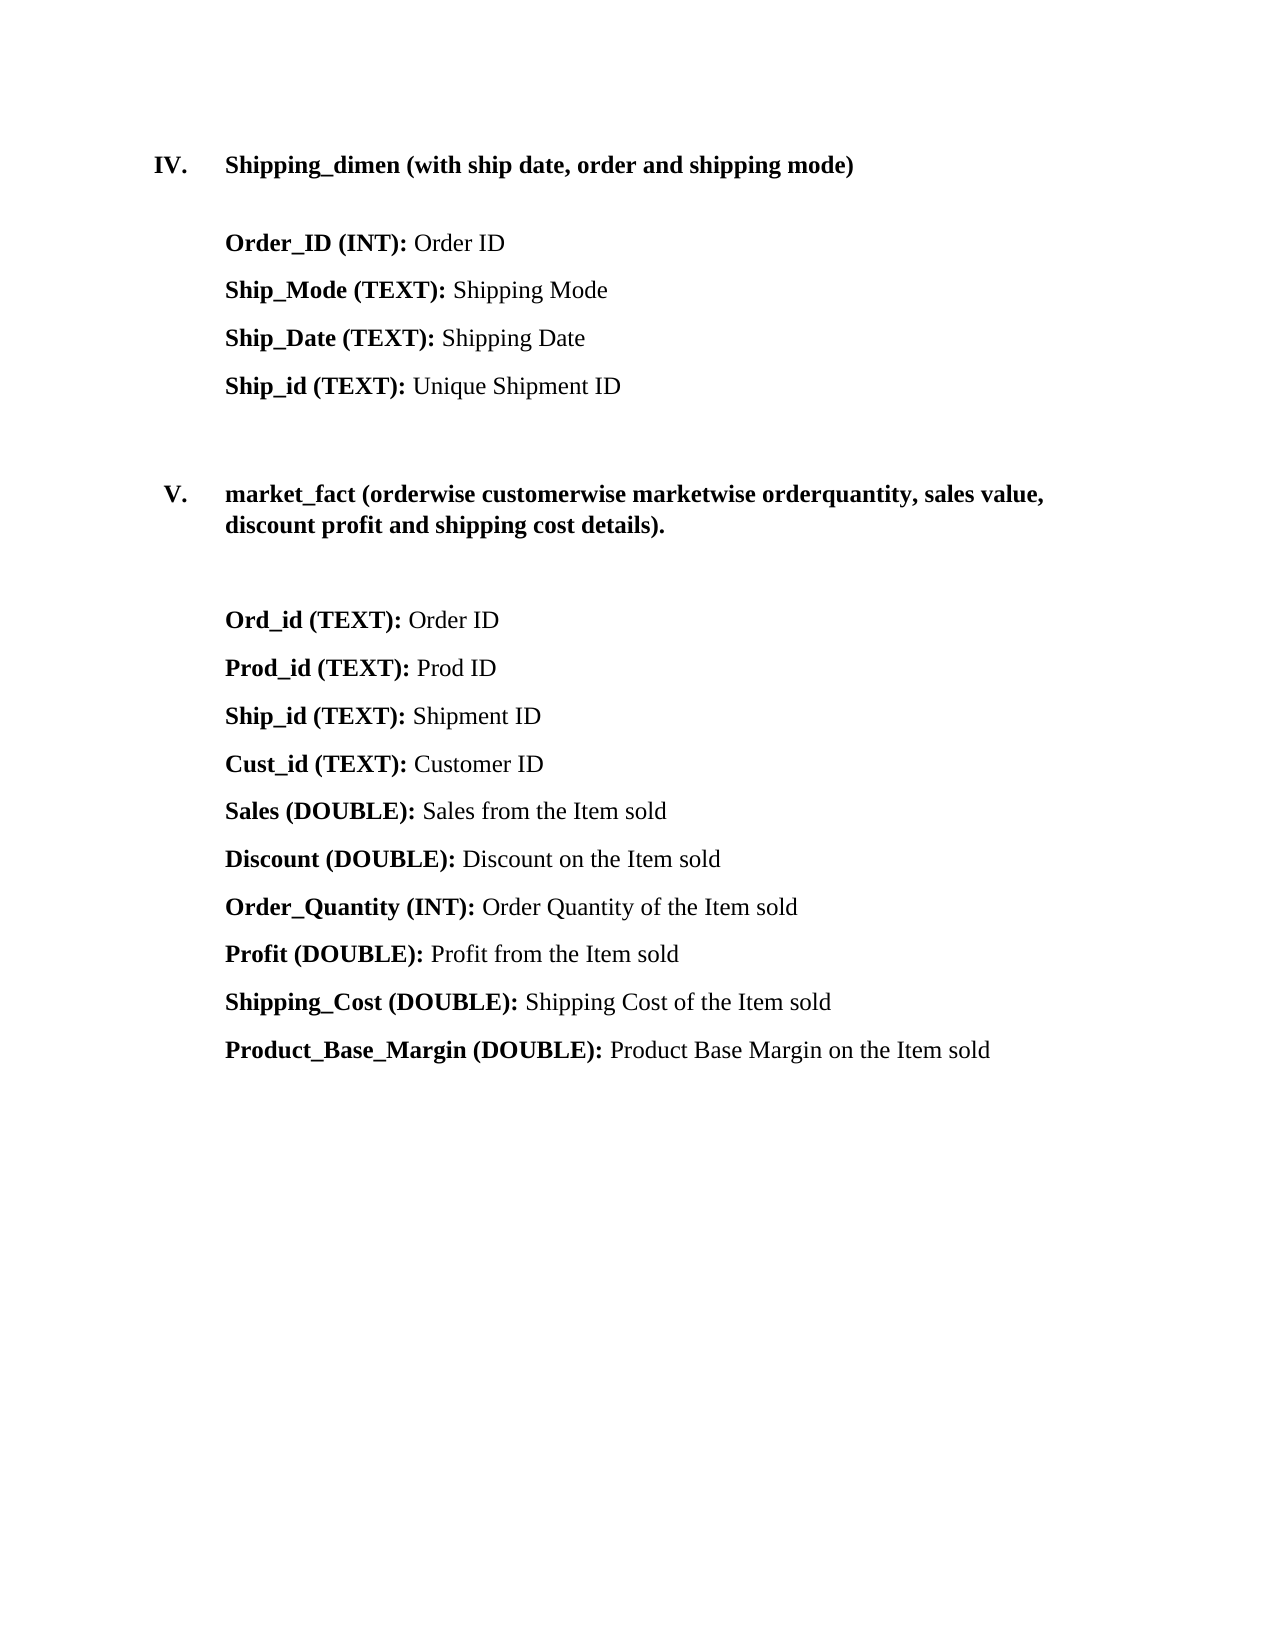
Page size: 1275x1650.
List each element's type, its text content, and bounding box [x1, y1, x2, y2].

list market_fact (orderwise customerwise marketwise orderquantity, sales value, discount profit and shipping cost details). [187, 479, 1125, 539]
text Order_Quantity (INT): Order Quantity of the Item sold [150, 892, 1125, 921]
text Order_ID (INT): Order ID [150, 228, 1125, 257]
text Cust_id (TEXT): Customer ID [150, 749, 1125, 777]
text Discount (DOUBLE): Discount on the Item sold [150, 844, 1125, 873]
text Sales (DOUBLE): Sales from the Item sold [150, 796, 1125, 825]
text Prod_id (TEXT): Prod ID [150, 653, 1125, 682]
text Ship_id (TEXT): Shipment ID [150, 701, 1125, 730]
text Ship_id (TEXT): Unique Shipment ID [150, 371, 1125, 400]
text Ord_id (TEXT): Order ID [150, 606, 1125, 634]
text Profit (DOUBLE): Profit from the Item sold [150, 939, 1125, 968]
text Ship_Date (TEXT): Shipping Date [150, 323, 1125, 352]
text Ship_Mode (TEXT): Shipping Mode [150, 276, 1125, 304]
text Shipping_Cost (DOUBLE): Shipping Cost of the Item sold [150, 987, 1125, 1016]
list Shipping_dimen (with ship date, order and shipping mode) [187, 150, 1125, 179]
text Product_Base_Margin (DOUBLE): Product Base Margin on the Item sold [150, 1035, 1125, 1064]
